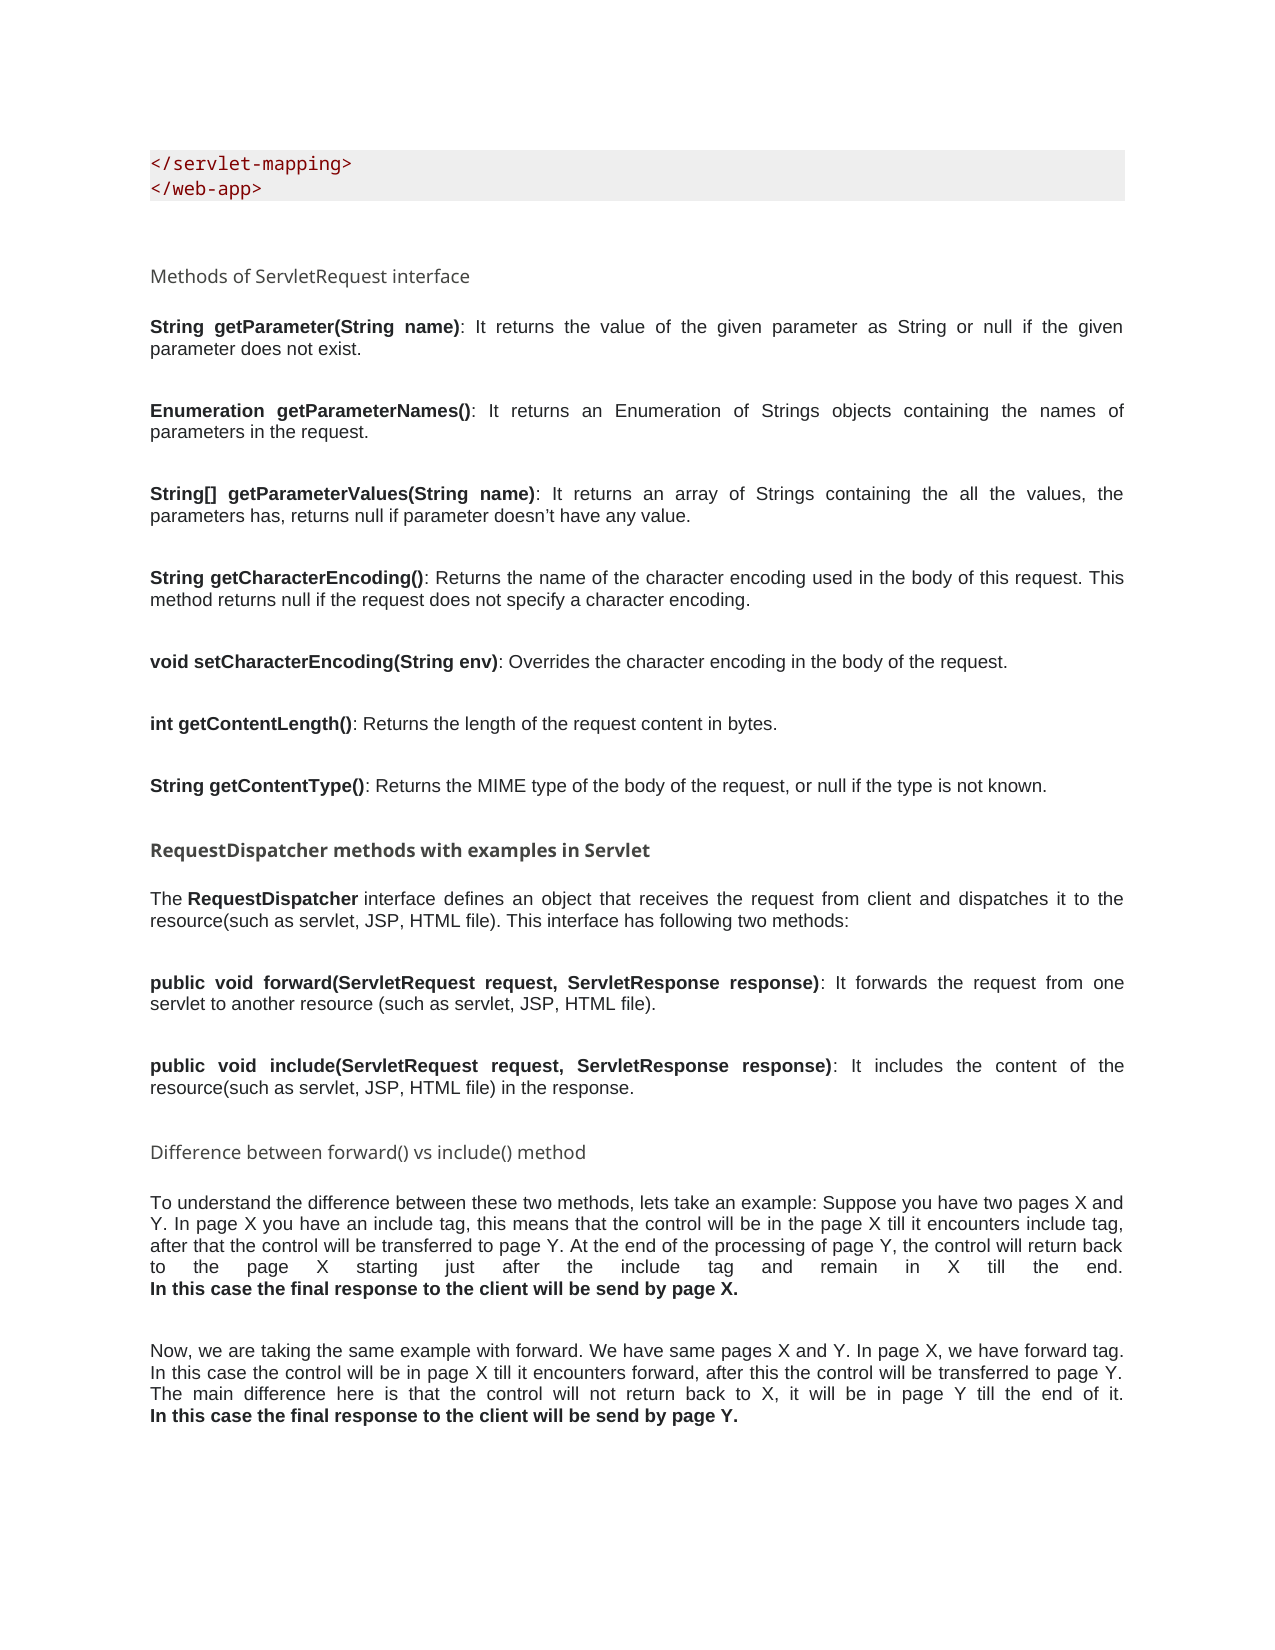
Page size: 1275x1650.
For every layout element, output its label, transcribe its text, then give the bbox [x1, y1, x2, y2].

text To understand the difference between these two methods, lets take an example: Suppose you have two pages X and Y. In page X you have an include tag, this means that the control will be in the page X till it encounters include tag, after that the control will be transferred to page Y. At the end of the processing of page Y, the control will return back to the page X starting just after the include tag and remain in X till the end. In this case the final response to the client will be send by page X. [150, 1192, 1125, 1299]
text public void include(ServletRequest request, ServletResponse response): It includes the content of the resource(such as servlet, JSP, HTML file) in the response. [150, 1055, 1125, 1098]
text void setCharacterEncoding(String env): Overrides the character encoding in the body of the request. [150, 651, 1125, 672]
text int getContentLength(): Returns the length of the request content in bytes. [150, 713, 1125, 734]
text public void forward(ServletRequest request, ServletResponse response): It forwards the request from one servlet to another resource (such as servlet, JSP, HTML file). [150, 972, 1125, 1015]
subtitle RequestDispatcher methods with examples in Servlet [150, 837, 1125, 863]
text The RequestDispatcher interface defines an object that receives the request from client and dispatches it to the resource(such as servlet, JSP, HTML file). This interface has following two methods: [150, 888, 1125, 931]
subtitle Difference between forward() vs include() method [150, 1139, 1125, 1164]
text String getContentType(): Returns the MIME type of the body of the request, or null if the type is not known. [150, 775, 1125, 797]
text Enumeration getParameterNames(): It returns an Enumeration of Strings objects containing the names of parameters in the request. [150, 399, 1125, 443]
text String getCharacterEncoding(): Returns the name of the character encoding used in the body of this request. This method returns null if the request does not specify a character encoding. [150, 567, 1125, 610]
text </servlet-mapping> [150, 150, 1125, 176]
text String[] getParameterValues(String name): It returns an array of Strings containing the all the values, the parameters has, returns null if parameter doesn’t have any value. [150, 483, 1125, 526]
text </web-app> [150, 176, 1125, 201]
text String getParameter(String name): It returns the value of the given parameter as String or null if the given parameter does not exist. [150, 316, 1125, 359]
text Now, we are taking the same example with forward. We have same pages X and Y. In page X, we have forward tag. In this case the control will be in page X till it encounters forward, after this the control will be transferred to page Y. The main difference here is that the control will not return back to X, it will be in page Y till the end of it. In this case the final response to the client will be send by page Y. [150, 1340, 1125, 1426]
subtitle Methods of ServletRequest interface [150, 263, 1125, 289]
